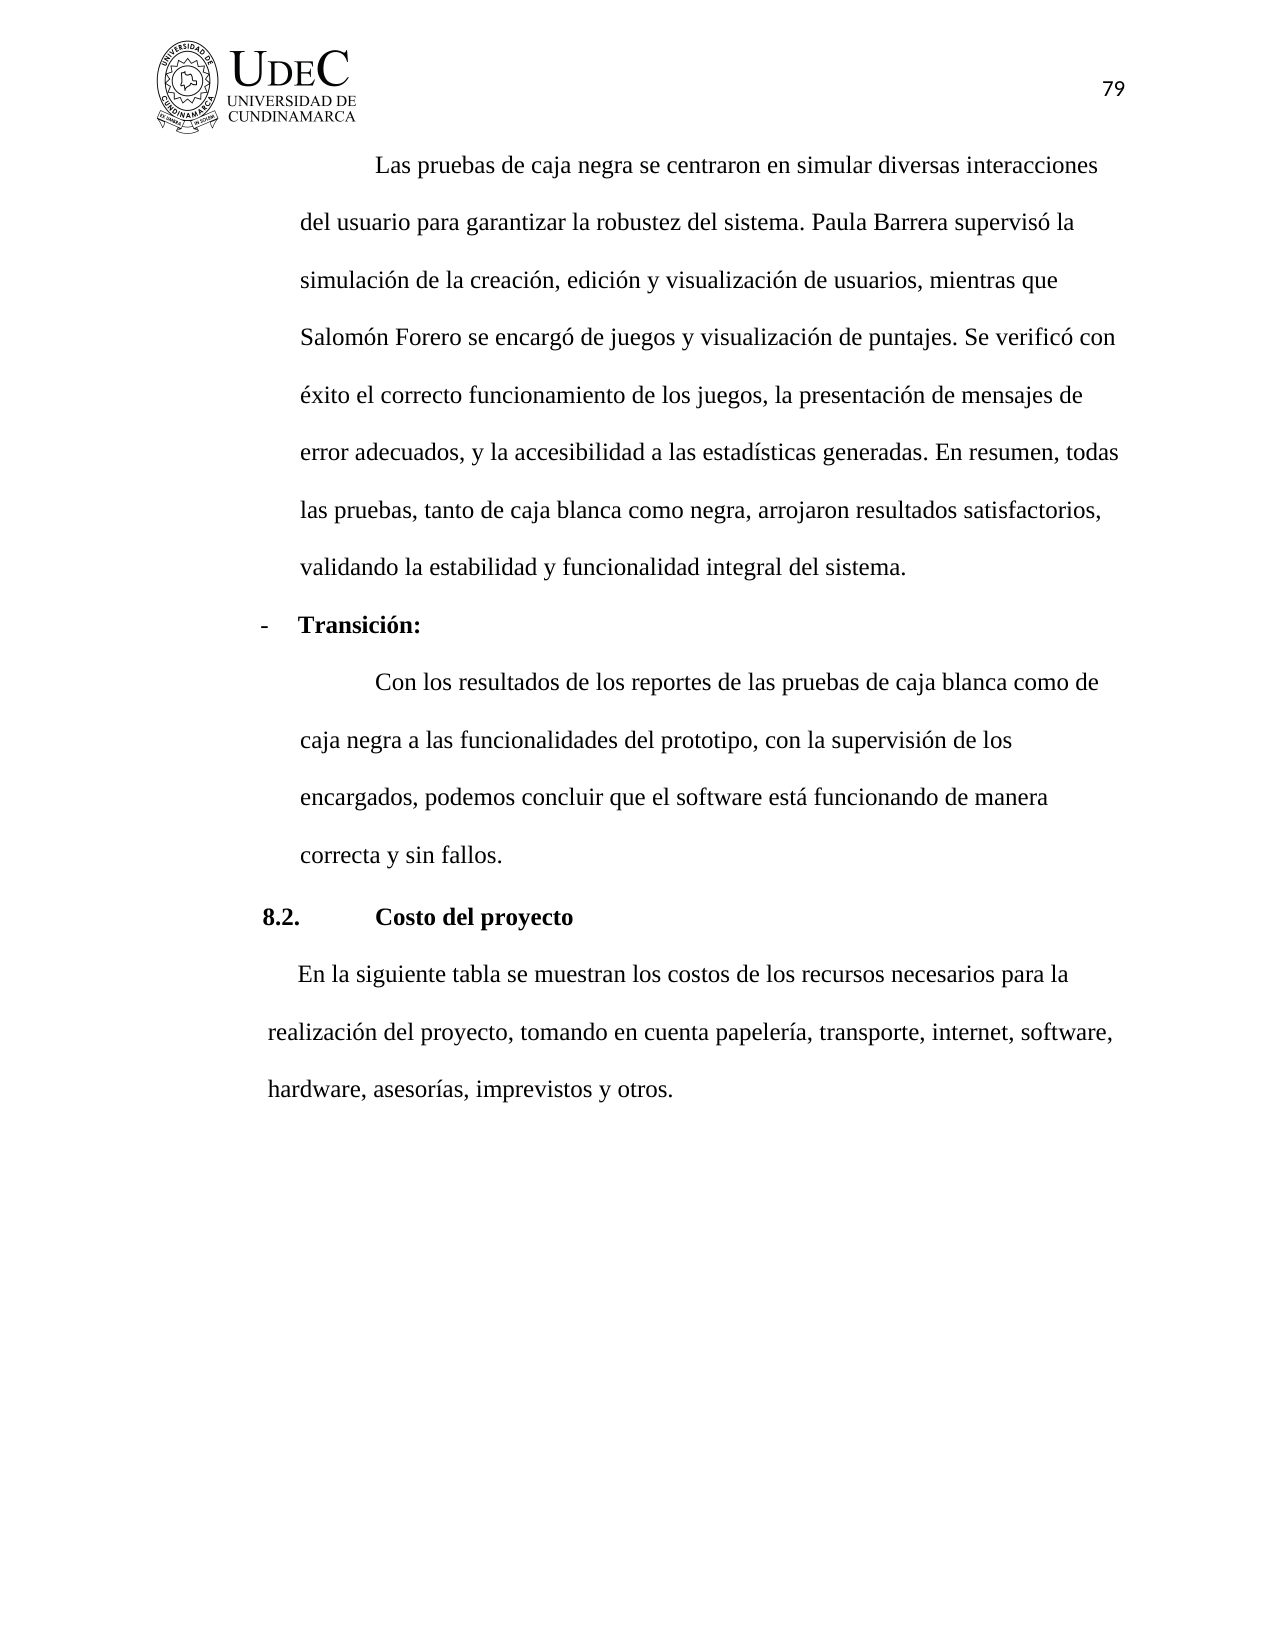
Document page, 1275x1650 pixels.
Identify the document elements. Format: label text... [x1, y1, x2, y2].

list Transición: [260, 610, 1125, 639]
text En la siguiente tabla se muestran los costos de los recursos necesarios para la realización del proyecto, tomando en cuenta papelería, transporte, internet, software, hardware, asesorías, imprevistos y otros. [268, 959, 1125, 1103]
list Las pruebas de caja negra se centraron en simular diversas interacciones del usuario para garantizar la robustez del sistema. Paula Barrera supervisó la simulación de la creación, edición y visualización de usuarios, mientras que Salomón Forero se encargó de juegos y visualización de puntajes. Se verificó con éxito el correcto funcionamiento de los juegos, la presentación de mensajes de error adecuados, y la accesibilidad a las estadísticas generadas. En resumen, todas las pruebas, tanto de caja blanca como negra, arrojaron resultados satisfactorios, validando la estabilidad y funcionalidad integral del sistema. [300, 150, 1125, 581]
subtitle Costo del proyecto [262, 902, 1125, 930]
picture [150, 36, 362, 142]
list Con los resultados de los reportes de las pruebas de caja blanca como de caja negra a las funcionalidades del prototipo, con la supervisión de los encargados, podemos concluir que el software está funcionando de manera correcta y sin fallos. [300, 667, 1125, 869]
